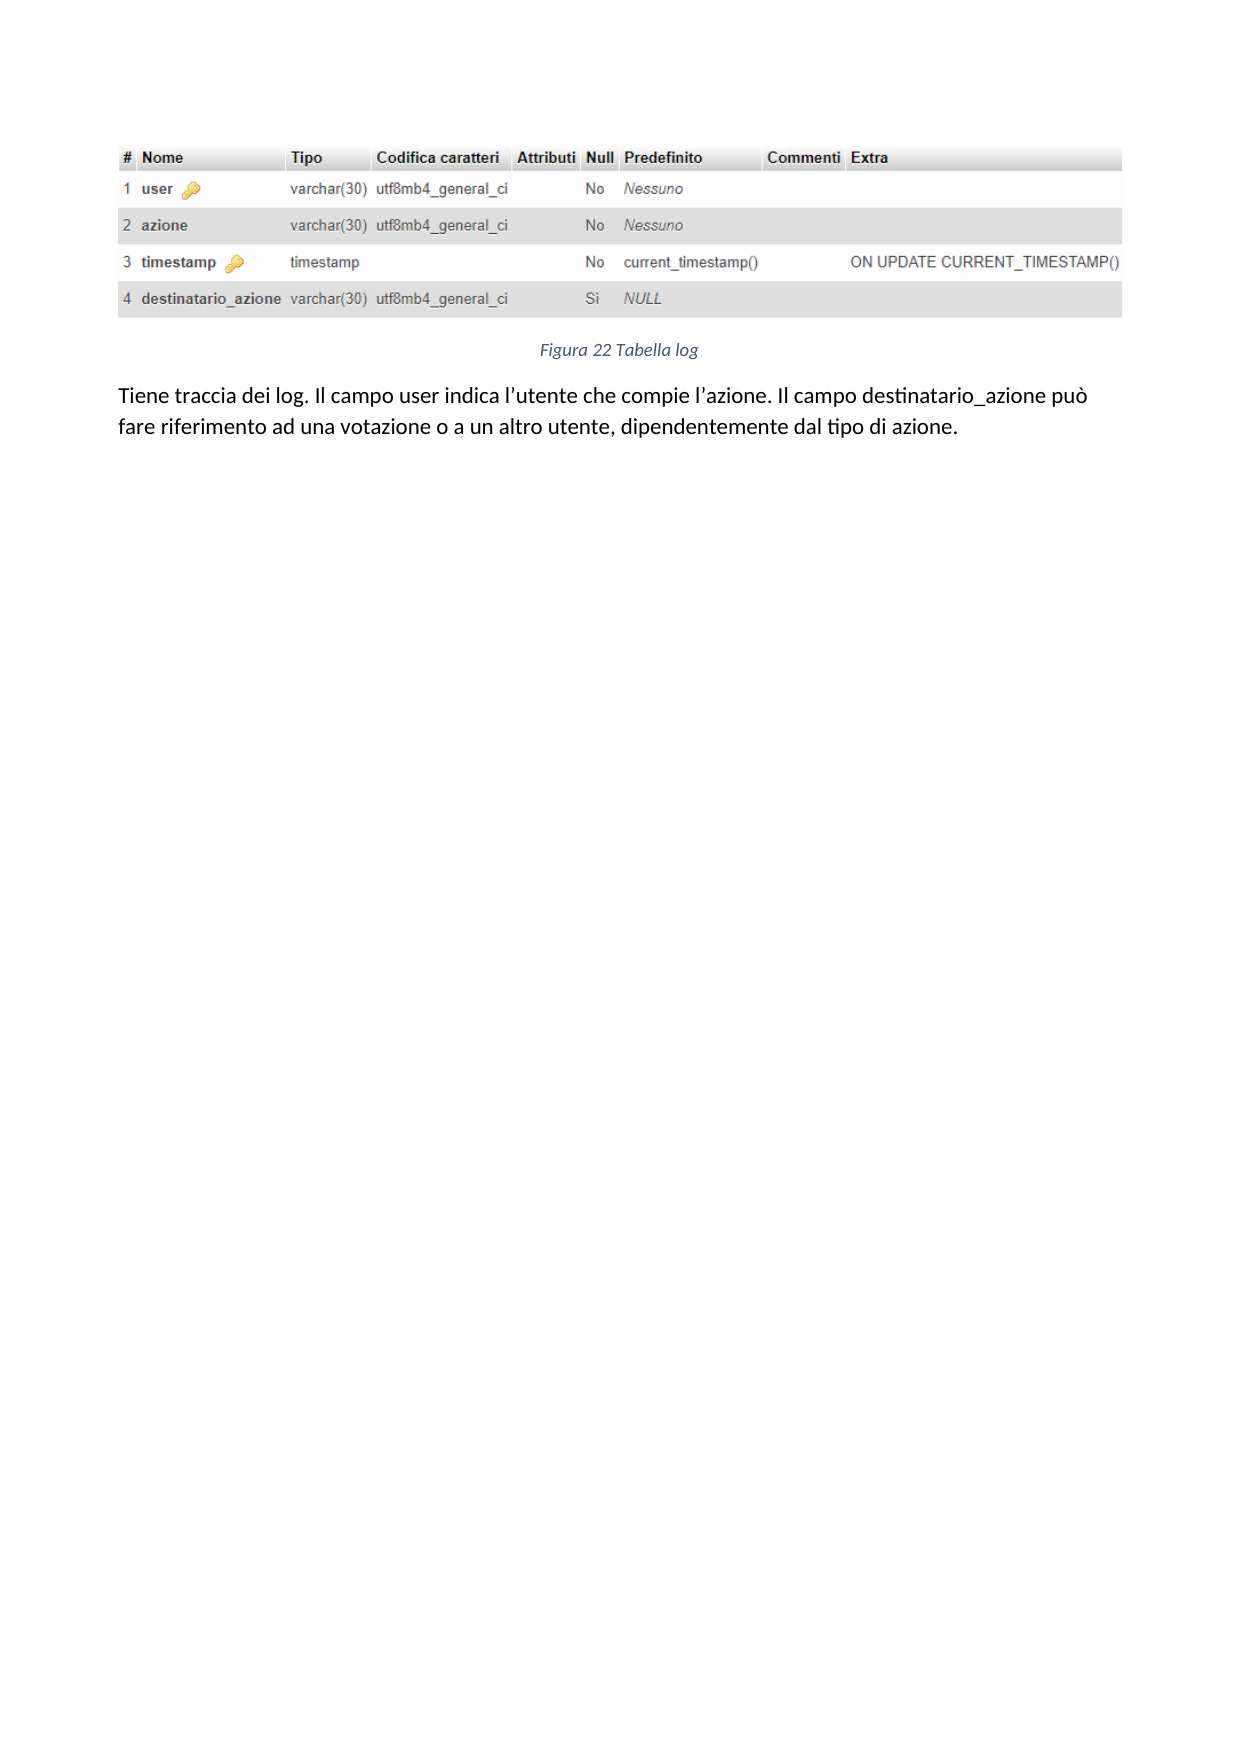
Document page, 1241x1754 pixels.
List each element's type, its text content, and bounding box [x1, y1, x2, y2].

picture [118, 147, 1123, 319]
text Tiene traccia dei log. Il campo user indica l’utente che compie l’azione. Il campo destinatario_azione può fare riferimento ad una votazione o a un altro utente, dipendentemente dal tipo di azione. [118, 382, 1122, 440]
